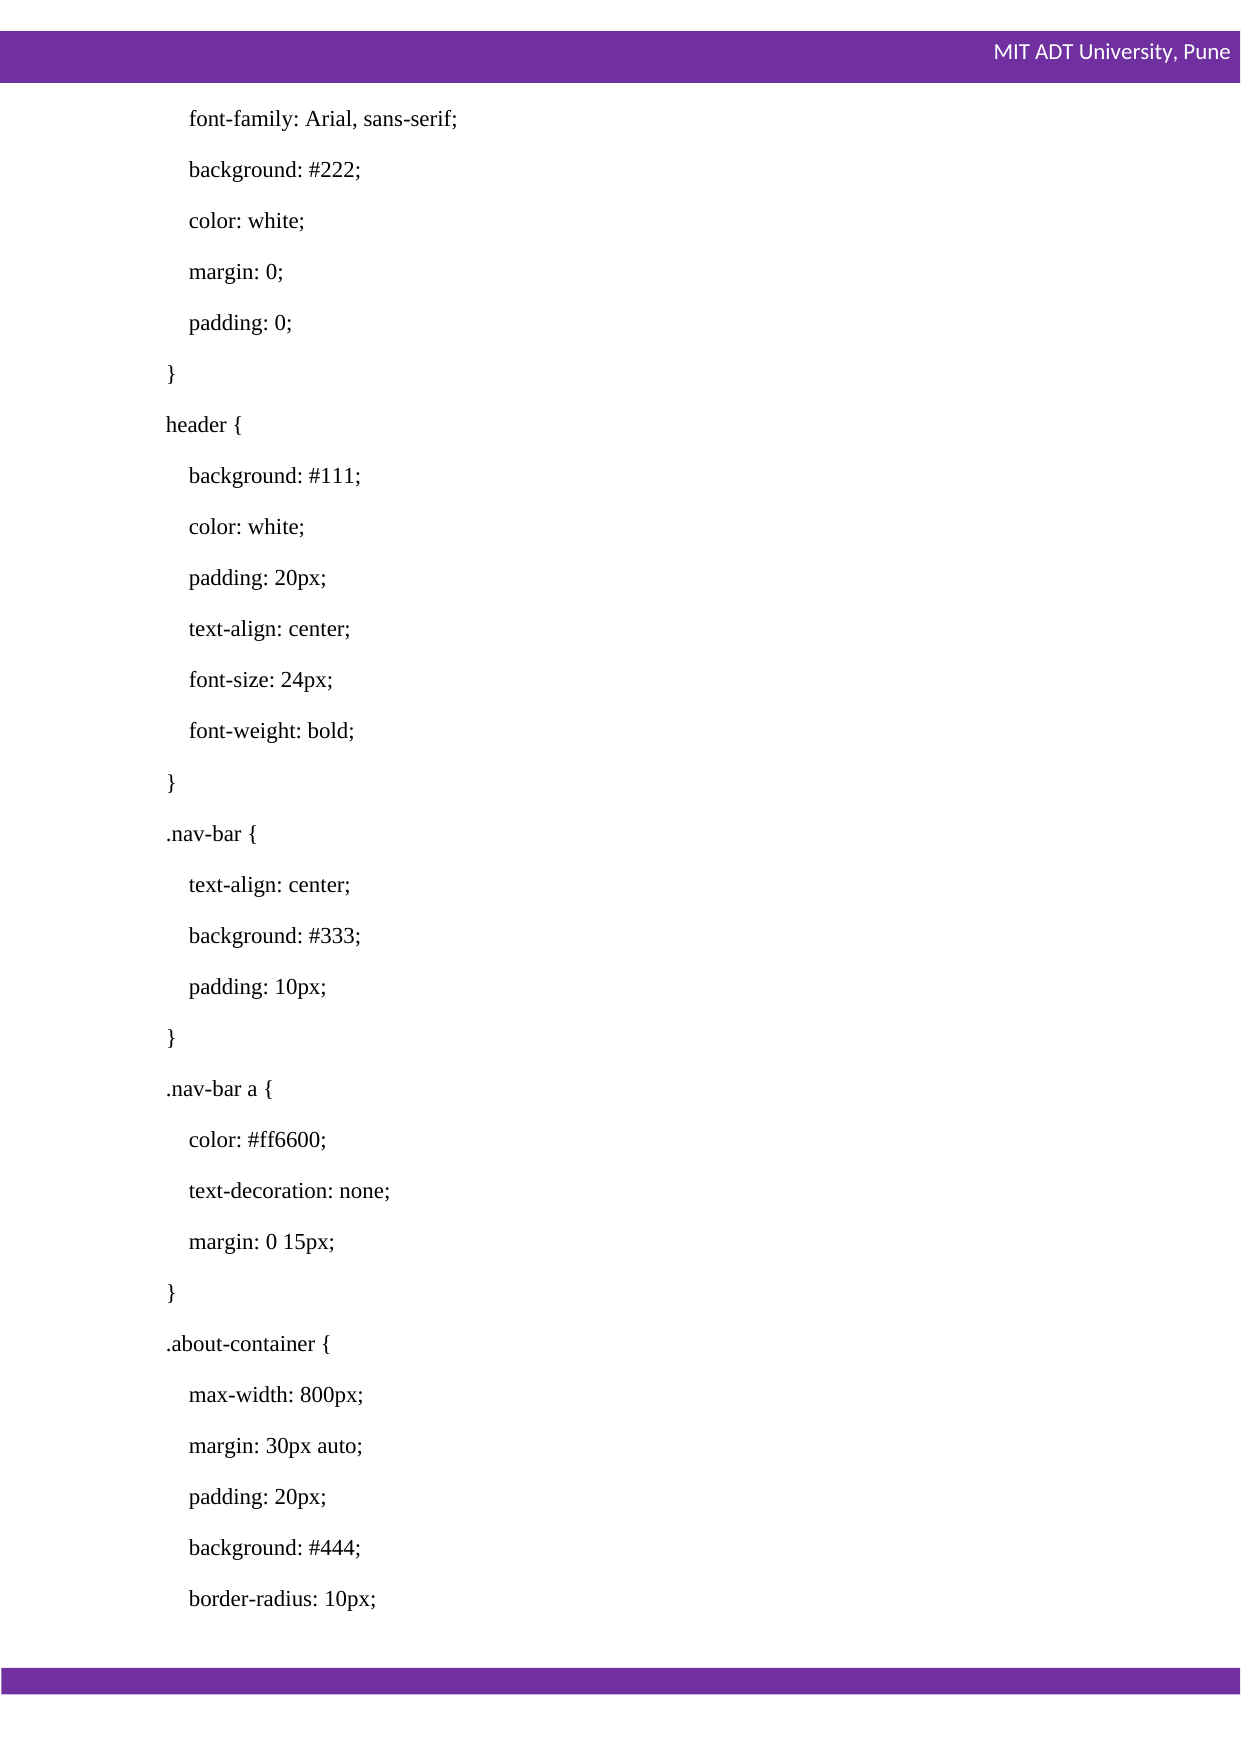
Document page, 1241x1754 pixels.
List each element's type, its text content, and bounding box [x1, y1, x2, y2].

text font-size: 24px; [120, 666, 1195, 693]
text text-align: center; [120, 615, 1195, 642]
text } [120, 768, 1195, 795]
text color: #ff6600; [120, 1126, 1195, 1152]
text .nav-bar { [120, 819, 1195, 846]
text border-radius: 10px; [120, 1585, 1195, 1612]
text header { [120, 411, 1195, 438]
text background: #222; [120, 156, 1195, 182]
text max-width: 800px; [120, 1381, 1195, 1407]
text padding: 0; [120, 309, 1195, 336]
text margin: 0; [120, 258, 1195, 284]
text background: #111; [120, 462, 1195, 489]
text background: #333; [120, 922, 1195, 948]
text color: white; [120, 513, 1195, 540]
text } [120, 1024, 1195, 1050]
text .nav-bar a { [120, 1075, 1195, 1101]
text } [120, 360, 1195, 387]
text text-align: center; [120, 871, 1195, 897]
text padding: 10px; [120, 973, 1195, 999]
text .about-container { [120, 1330, 1195, 1356]
text padding: 20px; [120, 564, 1195, 591]
text padding: 20px; [120, 1483, 1195, 1509]
text margin: 30px auto; [120, 1432, 1195, 1458]
text } [120, 1279, 1195, 1305]
text color: white; [120, 207, 1195, 233]
text margin: 0 15px; [120, 1228, 1195, 1254]
text font-family: Arial, sans-serif; [120, 105, 1195, 131]
text background: #444; [120, 1534, 1195, 1561]
text font-weight: bold; [120, 717, 1195, 744]
text text-decoration: none; [120, 1177, 1195, 1203]
